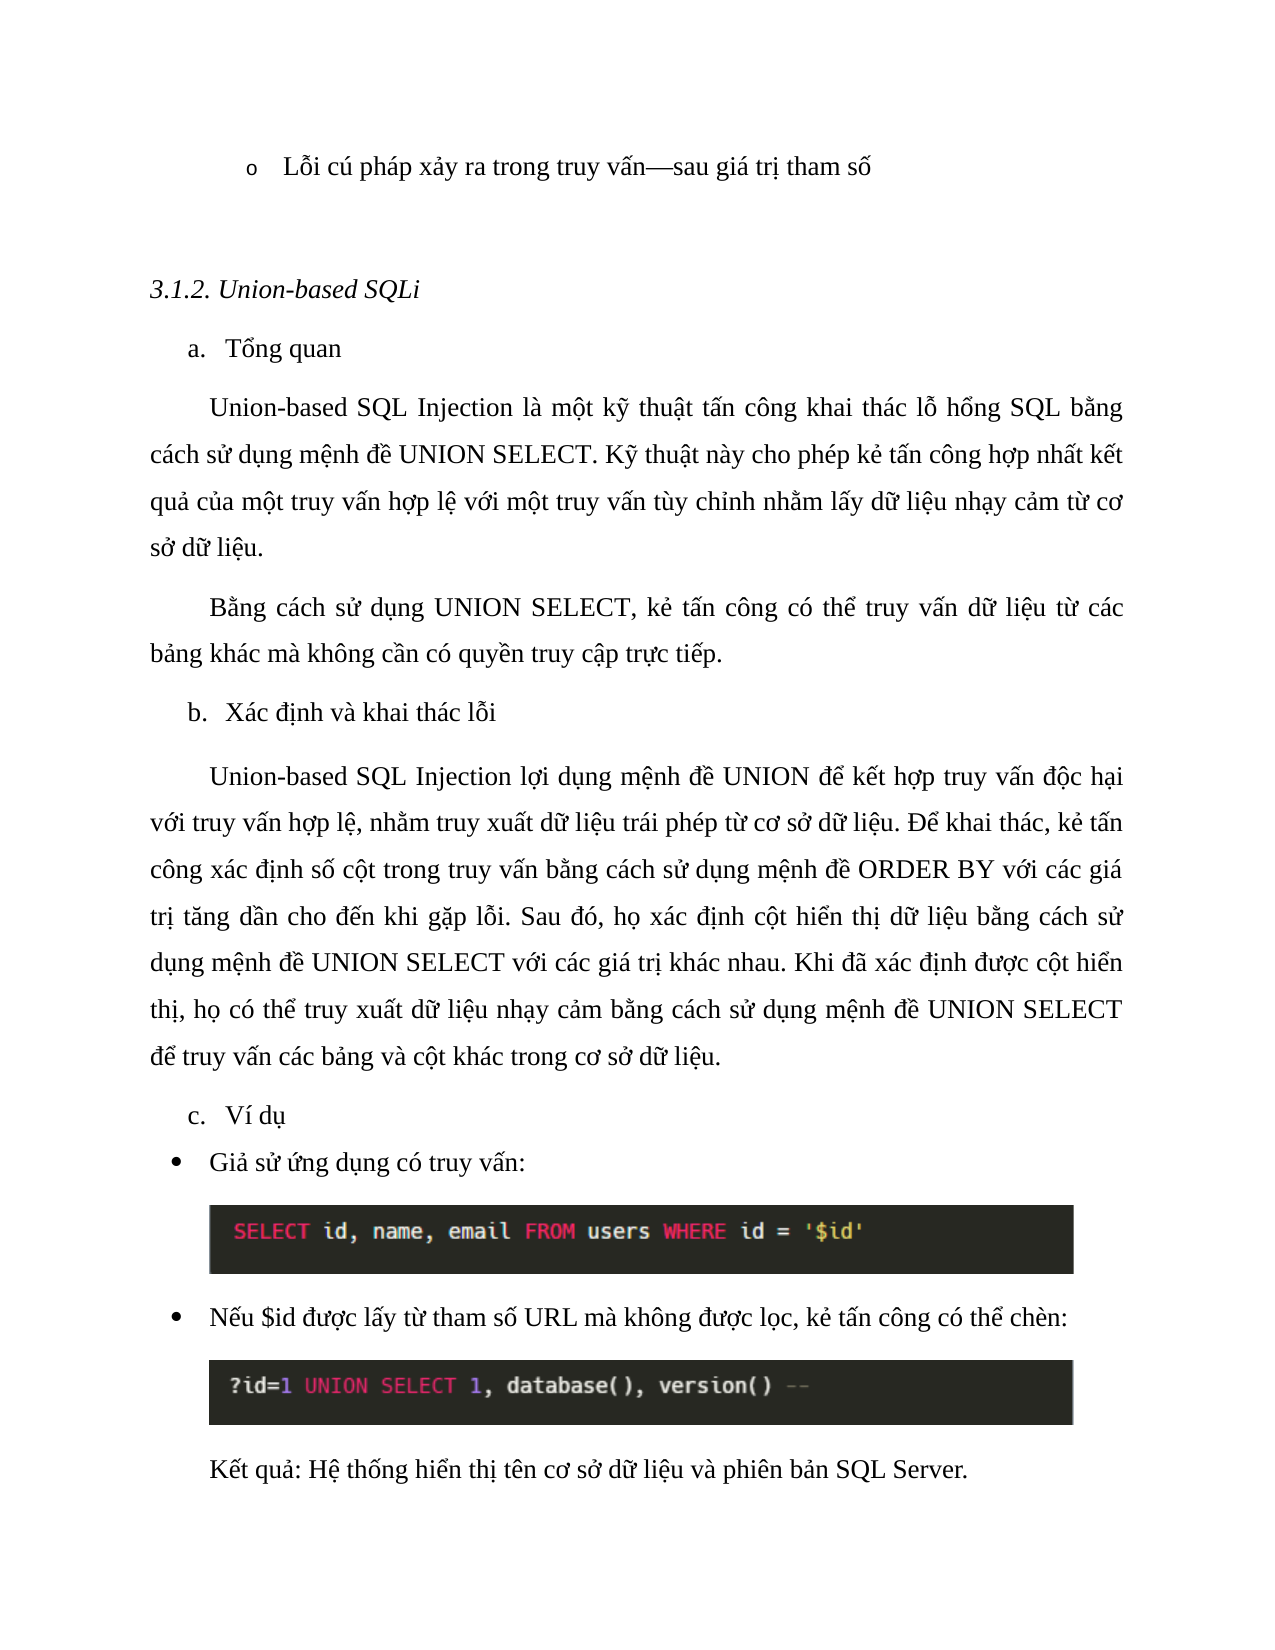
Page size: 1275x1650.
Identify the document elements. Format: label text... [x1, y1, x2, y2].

picture [209, 1360, 1074, 1425]
text Union-based SQL Injection là một kỹ thuật tấn công khai thác lỗ hổng SQL bằng cách sử dụng mệnh đề UNION SELECT. Kỹ thuật này cho phép kẻ tấn công hợp nhất kết quả của một truy vấn hợp lệ với một truy vấn tùy chỉnh nhằm lấy dữ liệu nhạy cảm từ cơ sở dữ liệu. [150, 391, 1125, 563]
subtitle 3.1.2. Union-based SQLi [150, 273, 1125, 304]
text Kết quả: Hệ thống hiển thị tên cơ sở dữ liệu và phiên bản SQL Server. [150, 1453, 1125, 1484]
list Lỗi cú pháp xảy ra trong truy vấn—sau giá trị tham số [245, 150, 1125, 182]
text Bằng cách sử dụng UNION SELECT, kẻ tấn công có thể truy vấn dữ liệu từ các bảng khác mà không cần có quyền truy cập trực tiếp. [150, 591, 1125, 668]
list Xác định và khai thác lỗi [187, 696, 1125, 728]
list Nếu $id được lấy từ tham số URL mà không được lọc, kẻ tấn công có thể chèn: [172, 1301, 1125, 1332]
list Giả sử ứng dụng có truy vấn: [172, 1146, 1125, 1177]
text Union-based SQL Injection lợi dụng mệnh đề UNION để kết hợp truy vấn độc hại với truy vấn hợp lệ, nhằm truy xuất dữ liệu trái phép từ cơ sở dữ liệu. Để khai thác, kẻ tấn công xác định số cột trong truy vấn bằng cách sử dụng mệnh đề ORDER BY với các giá trị tăng dần cho đến khi gặp lỗi. Sau đó, họ xác định cột hiển thị dữ liệu bằng cách sử dụng mệnh đề UNION SELECT với các giá trị khác nhau. Khi đã xác định được cột hiển thị, họ có thể truy xuất dữ liệu nhạy cảm bằng cách sử dụng mệnh đề UNION SELECT để truy vấn các bảng và cột khác trong cơ sở dữ liệu. [150, 760, 1125, 1071]
subtitle Tổng quan [187, 332, 1125, 363]
picture [209, 1205, 1074, 1274]
list Ví dụ [187, 1099, 1125, 1130]
